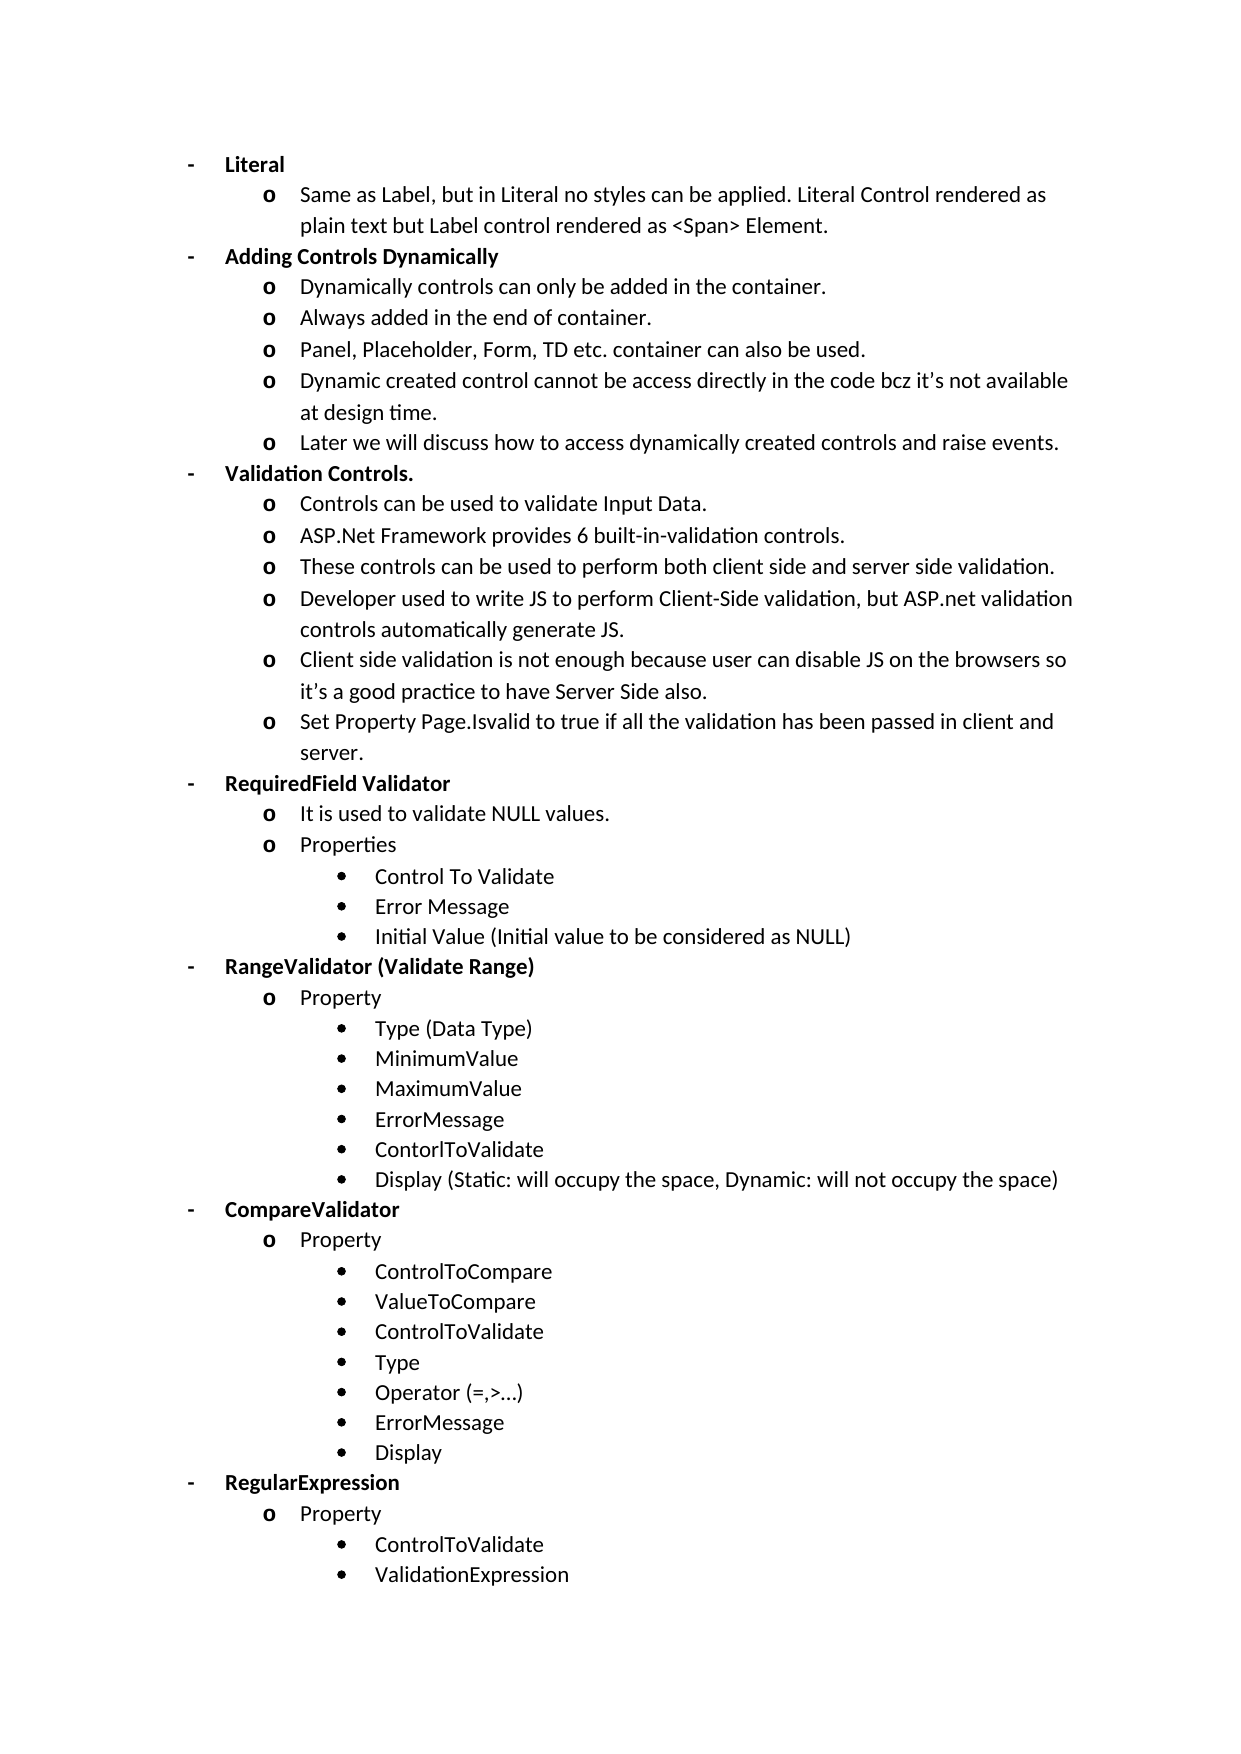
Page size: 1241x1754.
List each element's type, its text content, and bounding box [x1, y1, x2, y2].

list Controls can be used to validate Input Data. [262, 489, 1090, 519]
list Same as Label, but in Literal no styles can be applied. Literal Control rendered as plain text but Label control rendered as <Span> Element. [262, 180, 1090, 239]
list Display (Static: will occupy the space, Dynamic: will not occupy the space) [337, 1165, 1090, 1193]
list Display [337, 1438, 1090, 1466]
list ValueToCompare [337, 1287, 1090, 1315]
list ContorlToValidate [337, 1135, 1090, 1163]
list RegularExpression [187, 1468, 1090, 1496]
list RangeValidator (Validate Range) [187, 952, 1090, 980]
list Dynamically controls can only be added in the container. [262, 272, 1090, 301]
list Set Property Page.Isvalid to true if all the validation has been passed in client and server. [262, 707, 1090, 766]
list ASP.Net Framework provides 6 built-in-validation controls. [262, 521, 1090, 550]
list ValidationExpression [337, 1560, 1090, 1588]
list Control To Validate [337, 862, 1090, 890]
list ControlToValidate [337, 1530, 1090, 1558]
list Validation Controls. [187, 459, 1090, 487]
list RequiredField Validator [187, 769, 1090, 797]
list CompareValidator [187, 1195, 1090, 1223]
list These controls can be used to perform both client side and server side validation. [262, 552, 1090, 582]
list Later we will discuss how to access dynamically created controls and raise events. [262, 428, 1090, 457]
list ErrorMessage [337, 1408, 1090, 1436]
list Panel, Placeholder, Form, TD etc. container can also be used. [262, 335, 1090, 364]
list Literal [187, 150, 1090, 178]
list MinimumValue [337, 1044, 1090, 1072]
list Properties [262, 830, 1090, 859]
list Type [337, 1348, 1090, 1376]
list MaximumValue [337, 1074, 1090, 1102]
list Type (Data Type) [337, 1014, 1090, 1042]
list Error Message [337, 892, 1090, 920]
list ControlToCompare [337, 1257, 1090, 1285]
list Developer used to write JS to perform Client-Side validation, but ASP.net validation controls automatically generate JS. [262, 584, 1090, 643]
list ErrorMessage [337, 1105, 1090, 1133]
list Adding Controls Dynamically [187, 242, 1090, 270]
list ControlToValidate [337, 1317, 1090, 1345]
list Property [262, 1499, 1090, 1528]
list Always added in the end of container. [262, 303, 1090, 333]
list Property [262, 983, 1090, 1012]
list Operator (=,>…) [337, 1378, 1090, 1406]
list Client side validation is not enough because user can disable JS on the browsers so it’s a good practice to have Server Side also. [262, 646, 1090, 705]
list Dynamic created control cannot be access directly in the code bcz it’s not available at design time. [262, 366, 1090, 426]
list It is used to validate NULL values. [262, 799, 1090, 828]
list Property [262, 1226, 1090, 1255]
list Initial Value (Initial value to be considered as NULL) [337, 922, 1090, 950]
